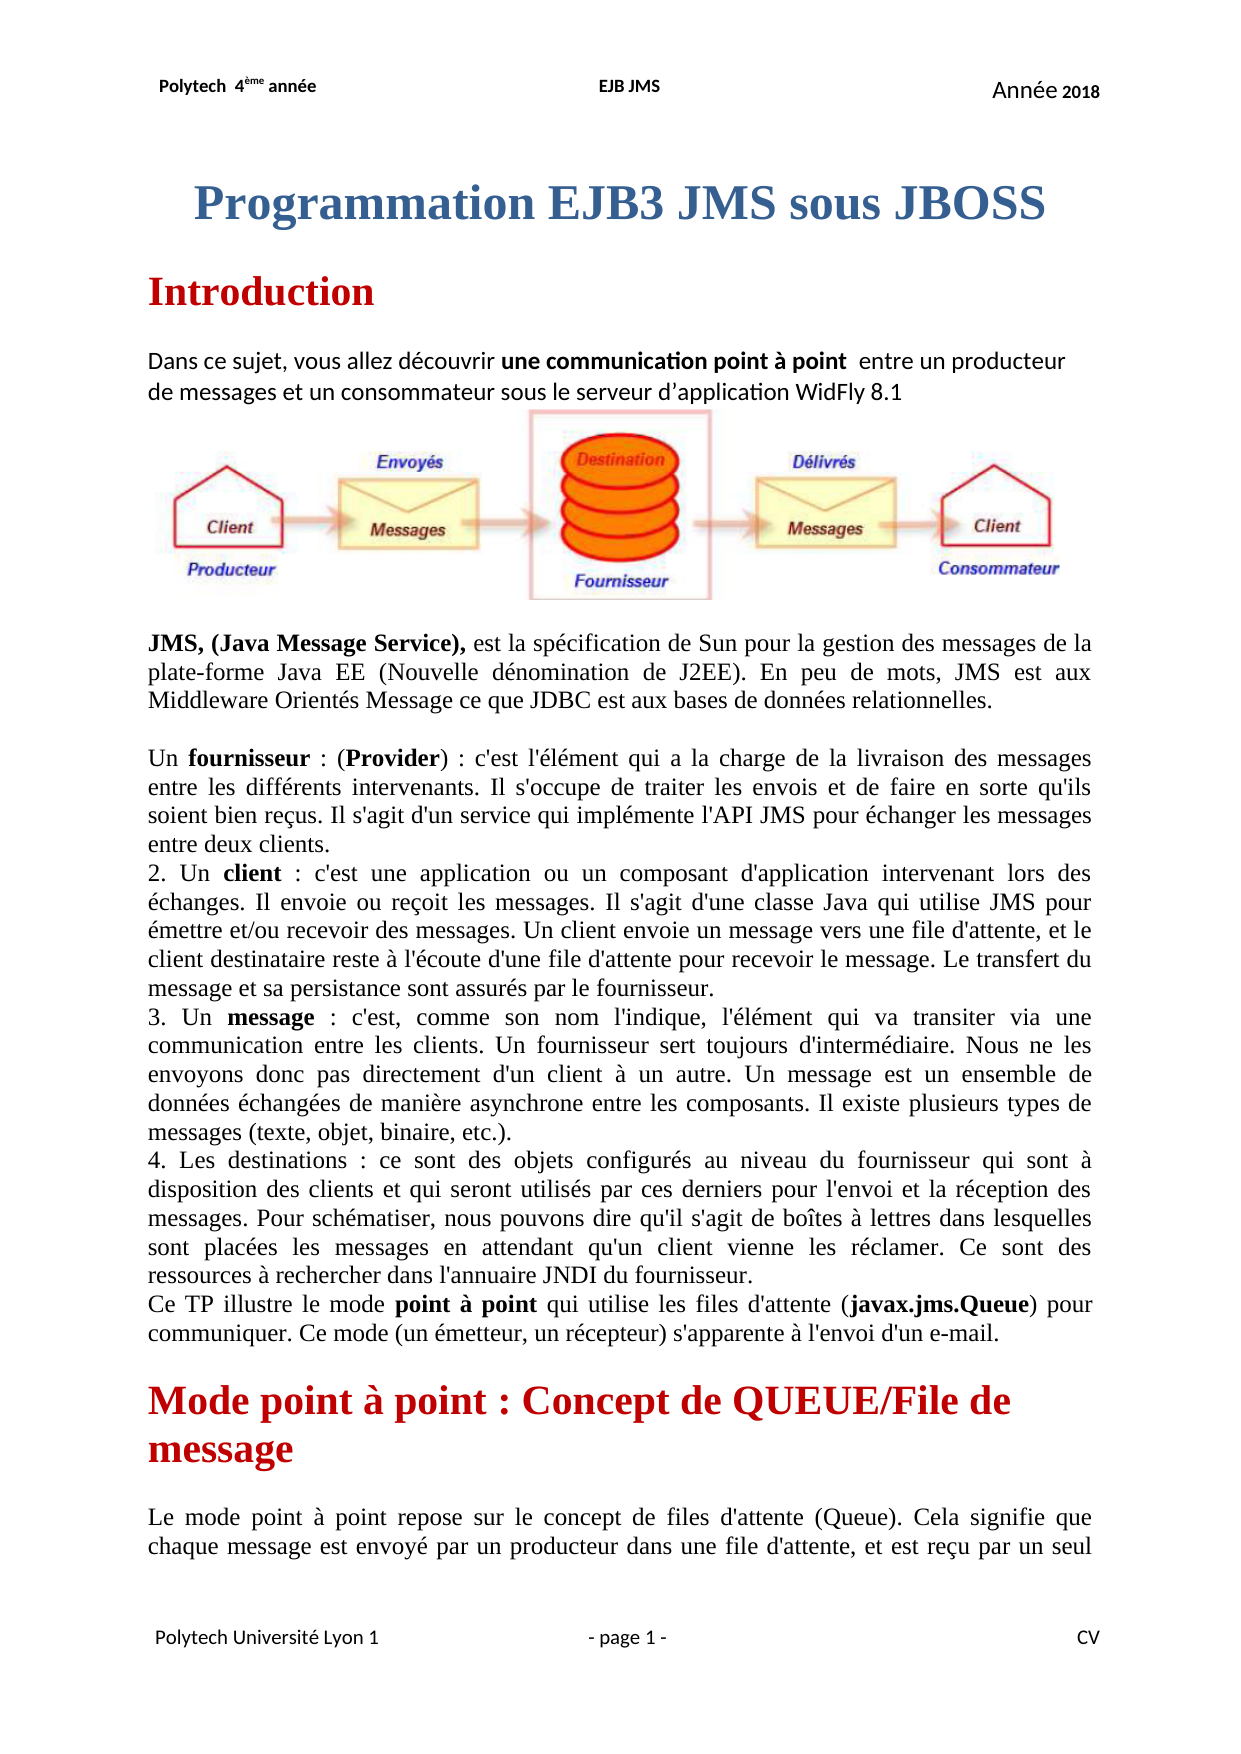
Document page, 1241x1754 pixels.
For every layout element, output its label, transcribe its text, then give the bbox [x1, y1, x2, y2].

text Dans ce sujet, vous allez découvrir une communication point à point entre un producteur de messages et un consommateur sous le serveur d’application WidFly 8.1 [148, 345, 1093, 406]
subtitle Mode point à point : Concept de QUEUE/File de message [148, 1376, 1093, 1471]
text 2. Un client : c'est une application ou un composant d'application intervenant lors des échanges. Il envoie ou reçoit les messages. Il s'agit d'une classe Java qui utilise JMS pour émettre et/ou recevoir des messages. Un client envoie un message vers une file d'attente, et le client destinataire reste à l'écoute d'une file d'attente pour recevoir le message. Le transfert du message et sa persistance sont assurés par le fournisseur. [148, 858, 1093, 1002]
text JMS, (Java Message Service), est la spécification de Sun pour la gestion des messages de la plate-forme Java EE (Nouvelle dénomination de J2EE). En peu de mots, JMS est aux Middleware Orientés Message ce que JDBC est aux bases de données relationnelles. [148, 628, 1093, 714]
subtitle Introduction [148, 267, 1093, 315]
text 4. Les destinations : ce sont des objets configurés au niveau du fournisseur qui sont à disposition des clients et qui seront utilisés par ces derniers pour l'envoi et la réception des messages. Pour schématiser, nous pouvons dire qu'il s'agit de boîtes à lettres dans lesquelles sont placées les messages en attendant qu'un client vienne les réclamer. Ce sont des ressources à rechercher dans l'annuaire JNDI du fournisseur. [148, 1146, 1093, 1289]
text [148, 1502, 1093, 1559]
text Un fournisseur : (Provider) : c'est l'élément qui a la charge de la livraison des messages entre les différents intervenants. Il s'occupe de traiter les envois et de faire en sorte qu'ils soient bien reçus. Il s'agit d'un service qui implémente l'API JMS pour échanger les messages entre deux clients. [148, 743, 1093, 858]
picture [147, 406, 1093, 600]
text Ce TP illustre le mode point à point qui utilise les files d'attente (javax.jms.Queue) pour communiquer. Ce mode (un émetteur, un récepteur) s'apparente à l'envoi d'un e-mail. [148, 1289, 1093, 1347]
text 3. Un message : c'est, comme son nom l'indique, l'élément qui va transiter via une communication entre les clients. Un fournisseur sert toujours d'intermédiaire. Nous ne les envoyons donc pas directement d'un client à un autre. Un message est un ensemble de données échangées de manière asynchrone entre les composants. Il existe plusieurs types de messages (texte, objet, binaire, etc.). [148, 1002, 1093, 1146]
subtitle Programmation EJB3 JMS sous JBOSS [148, 173, 1093, 230]
